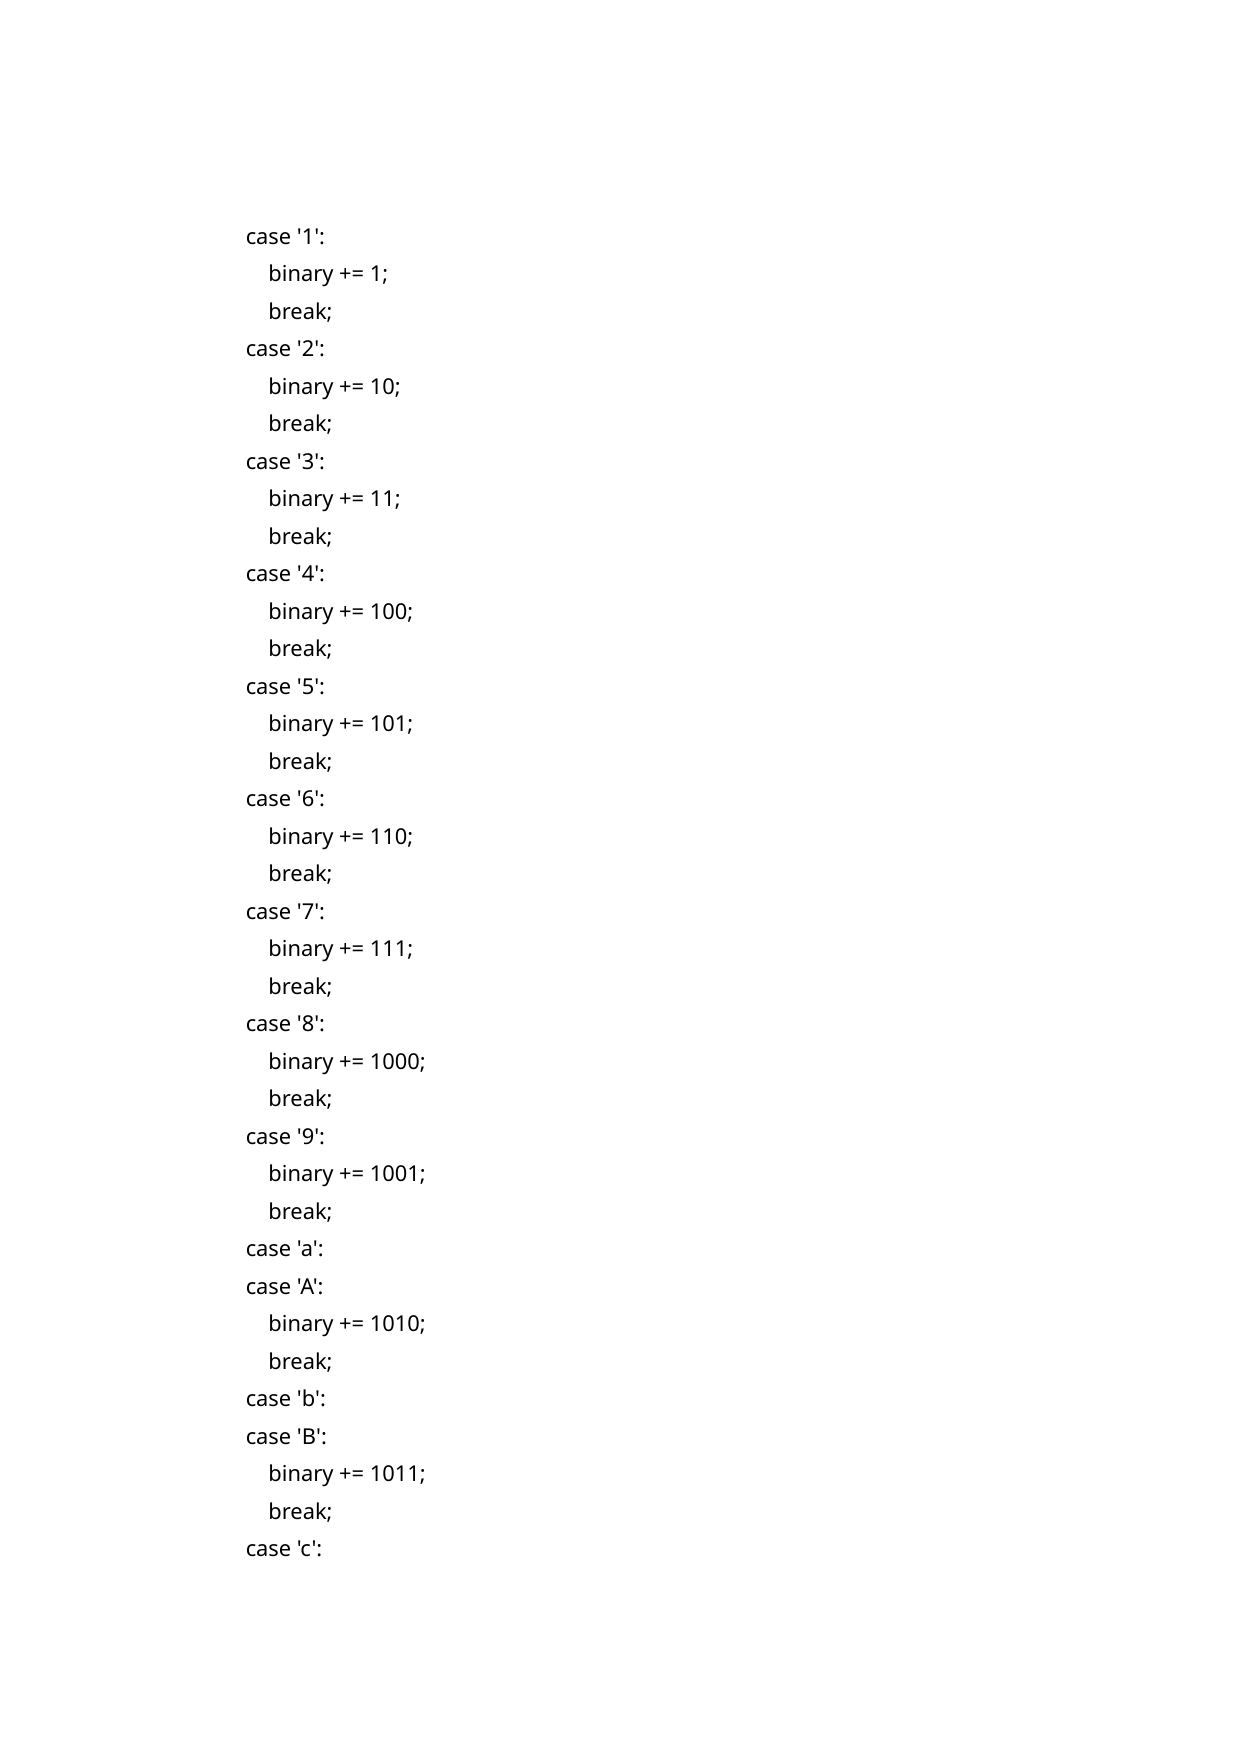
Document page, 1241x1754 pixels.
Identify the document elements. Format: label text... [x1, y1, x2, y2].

text case '3': [177, 442, 1063, 479]
text break; [177, 1492, 1063, 1529]
text case 'A': [177, 1267, 1063, 1304]
text case '2': [177, 329, 1063, 367]
text case '4': [177, 554, 1063, 592]
text binary += 1; [177, 254, 1063, 292]
text binary += 1011; [177, 1454, 1063, 1492]
text binary += 1010; [177, 1304, 1063, 1342]
text case 'b': [177, 1379, 1063, 1417]
text break; [177, 1079, 1063, 1117]
text binary += 100; [177, 592, 1063, 629]
text case 'B': [177, 1417, 1063, 1454]
text case '9': [177, 1117, 1063, 1154]
text break; [177, 1342, 1063, 1379]
text break; [177, 967, 1063, 1004]
text case '6': [177, 779, 1063, 817]
text binary += 110; [177, 817, 1063, 854]
text break; [177, 292, 1063, 329]
text break; [177, 742, 1063, 779]
text binary += 101; [177, 704, 1063, 742]
text case '8': [177, 1004, 1063, 1042]
text case 'a': [177, 1229, 1063, 1267]
text binary += 1000; [177, 1042, 1063, 1079]
text binary += 1001; [177, 1154, 1063, 1192]
text break; [177, 629, 1063, 667]
text break; [177, 1192, 1063, 1229]
text binary += 10; [177, 367, 1063, 404]
text case '7': [177, 892, 1063, 929]
text case 'c': [177, 1529, 1063, 1567]
text break; [177, 854, 1063, 892]
text binary += 11; [177, 479, 1063, 517]
text binary += 111; [177, 929, 1063, 967]
text break; [177, 404, 1063, 442]
text break; [177, 517, 1063, 554]
text case '1': [177, 217, 1063, 254]
text case '5': [177, 667, 1063, 704]
